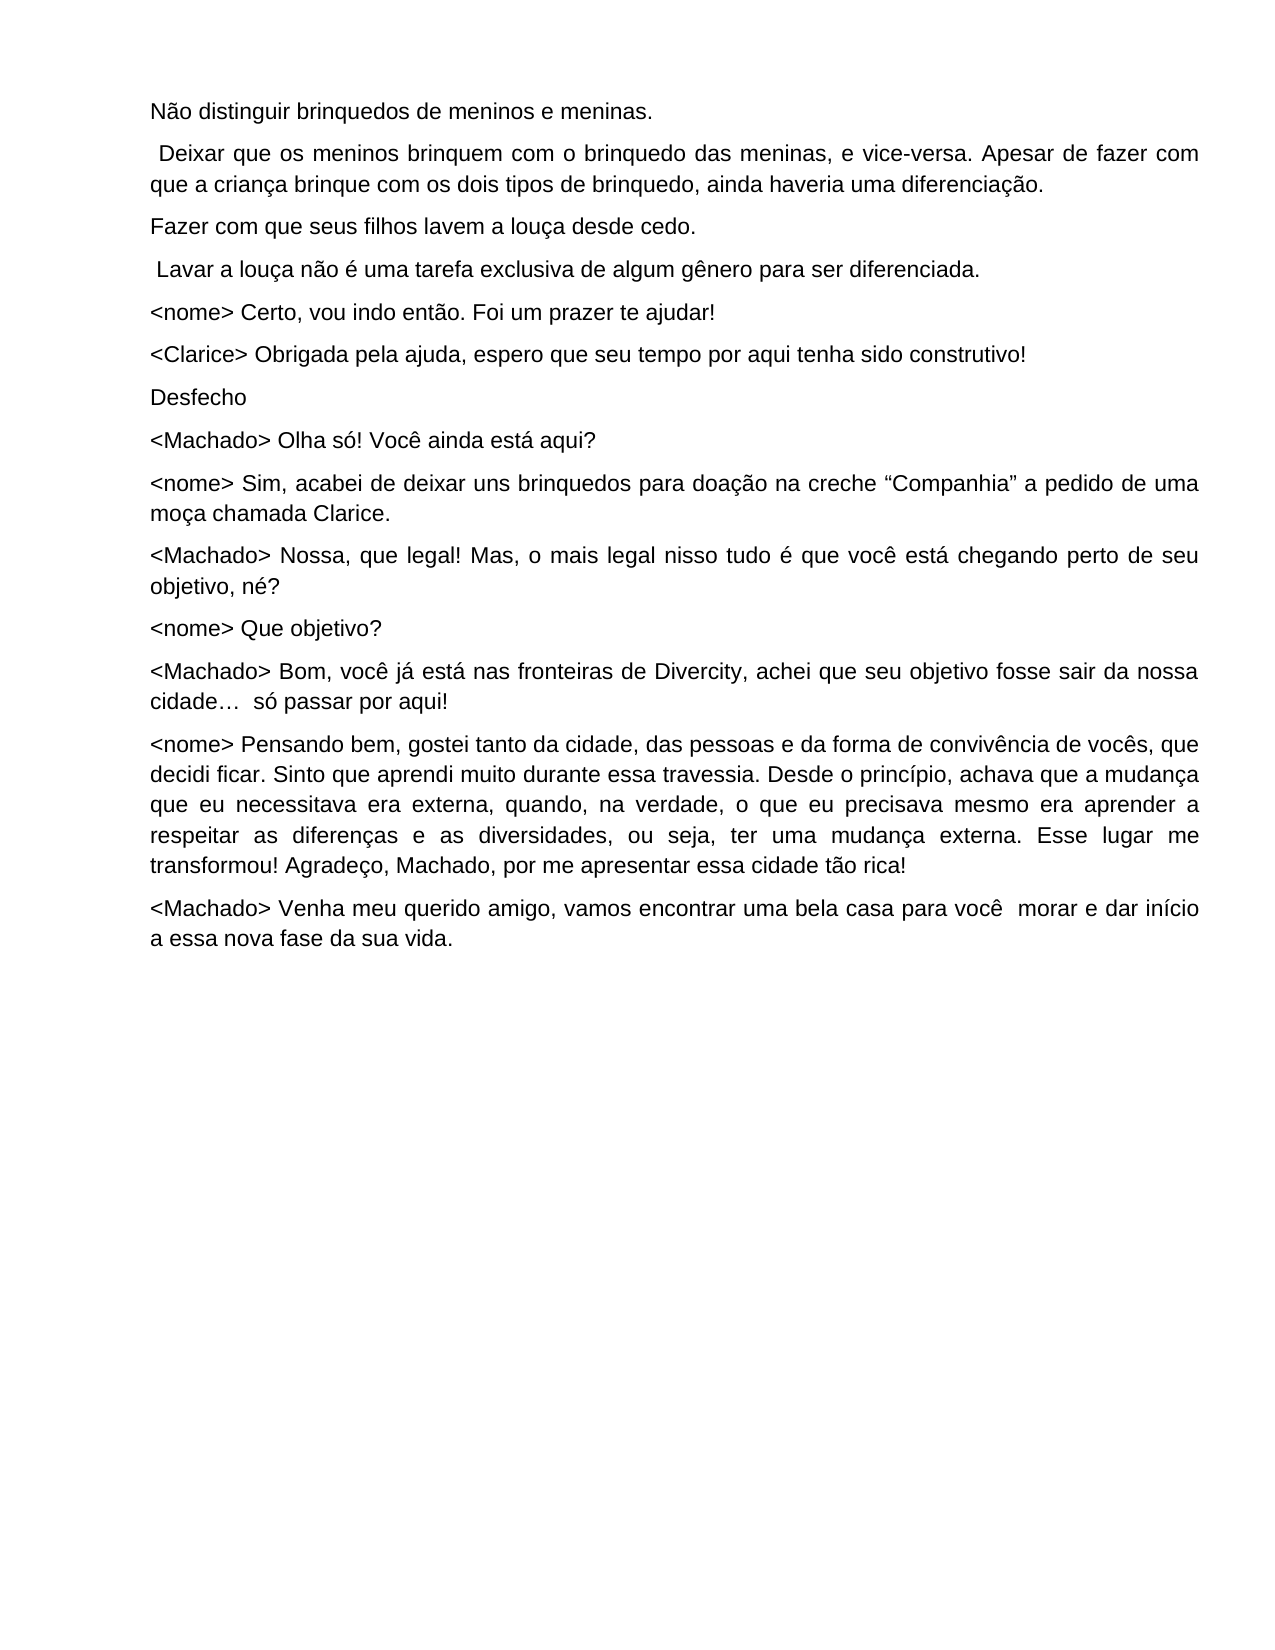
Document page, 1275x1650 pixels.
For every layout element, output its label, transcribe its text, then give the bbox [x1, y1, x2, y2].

text <Clarice> Obrigada pela ajuda, espero que seu tempo por aqui tenha sido construtivo! [150, 341, 1200, 368]
text <nome> Certo, vou indo então. Foi um prazer te ajudar! [150, 299, 1200, 325]
text <nome> Sim, acabei de deixar uns brinquedos para doação na creche “Companhia” a pedido de uma moça chamada Clarice. [150, 469, 1200, 526]
text Deixar que os meninos brinquem com o brinquedo das meninas, e vice-versa. Apesar de fazer com que a criança brinque com os dois tipos de brinquedo, ainda haveria uma diferenciação. [150, 140, 1200, 197]
text <Machado> Venha meu querido amigo, vamos encontrar uma bela casa para você morar e dar início a essa nova fase da sua vida. [150, 894, 1200, 951]
text Desfecho [150, 384, 1200, 411]
text <Machado> Nossa, que legal! Mas, o mais legal nisso tudo é que você está chegando perto de seu objetivo, né? [150, 542, 1200, 599]
text <nome> Que objetivo? [150, 615, 1200, 642]
text Não distinguir brinquedos de meninos e meninas. [150, 98, 1200, 124]
text Fazer com que seus filhos lavem a louça desde cedo. [150, 213, 1200, 240]
text <Machado> Bom, você já está nas fronteiras de Divercity, achei que seu objetivo fosse sair da nossa cidade… só passar por aqui! [150, 658, 1200, 715]
text Lavar a louça não é uma tarefa exclusiva de algum gênero para ser diferenciada. [150, 256, 1200, 282]
text <Machado> Olha só! Você ainda está aqui? [150, 427, 1200, 453]
text <nome> Pensando bem, gostei tanto da cidade, das pessoas e da forma de convivência de vocês, que decidi ficar. Sinto que aprendi muito durante essa travessia. Desde o princípio, achava que a mudança que eu necessitava era externa, quando, na verdade, o que eu precisava mesmo era aprender a respeitar as diferenças e as diversidades, ou seja, ter uma mudança externa. Esse lugar me transformou! Agradeço, Machado, por me apresentar essa cidade tão rica! [150, 731, 1200, 878]
